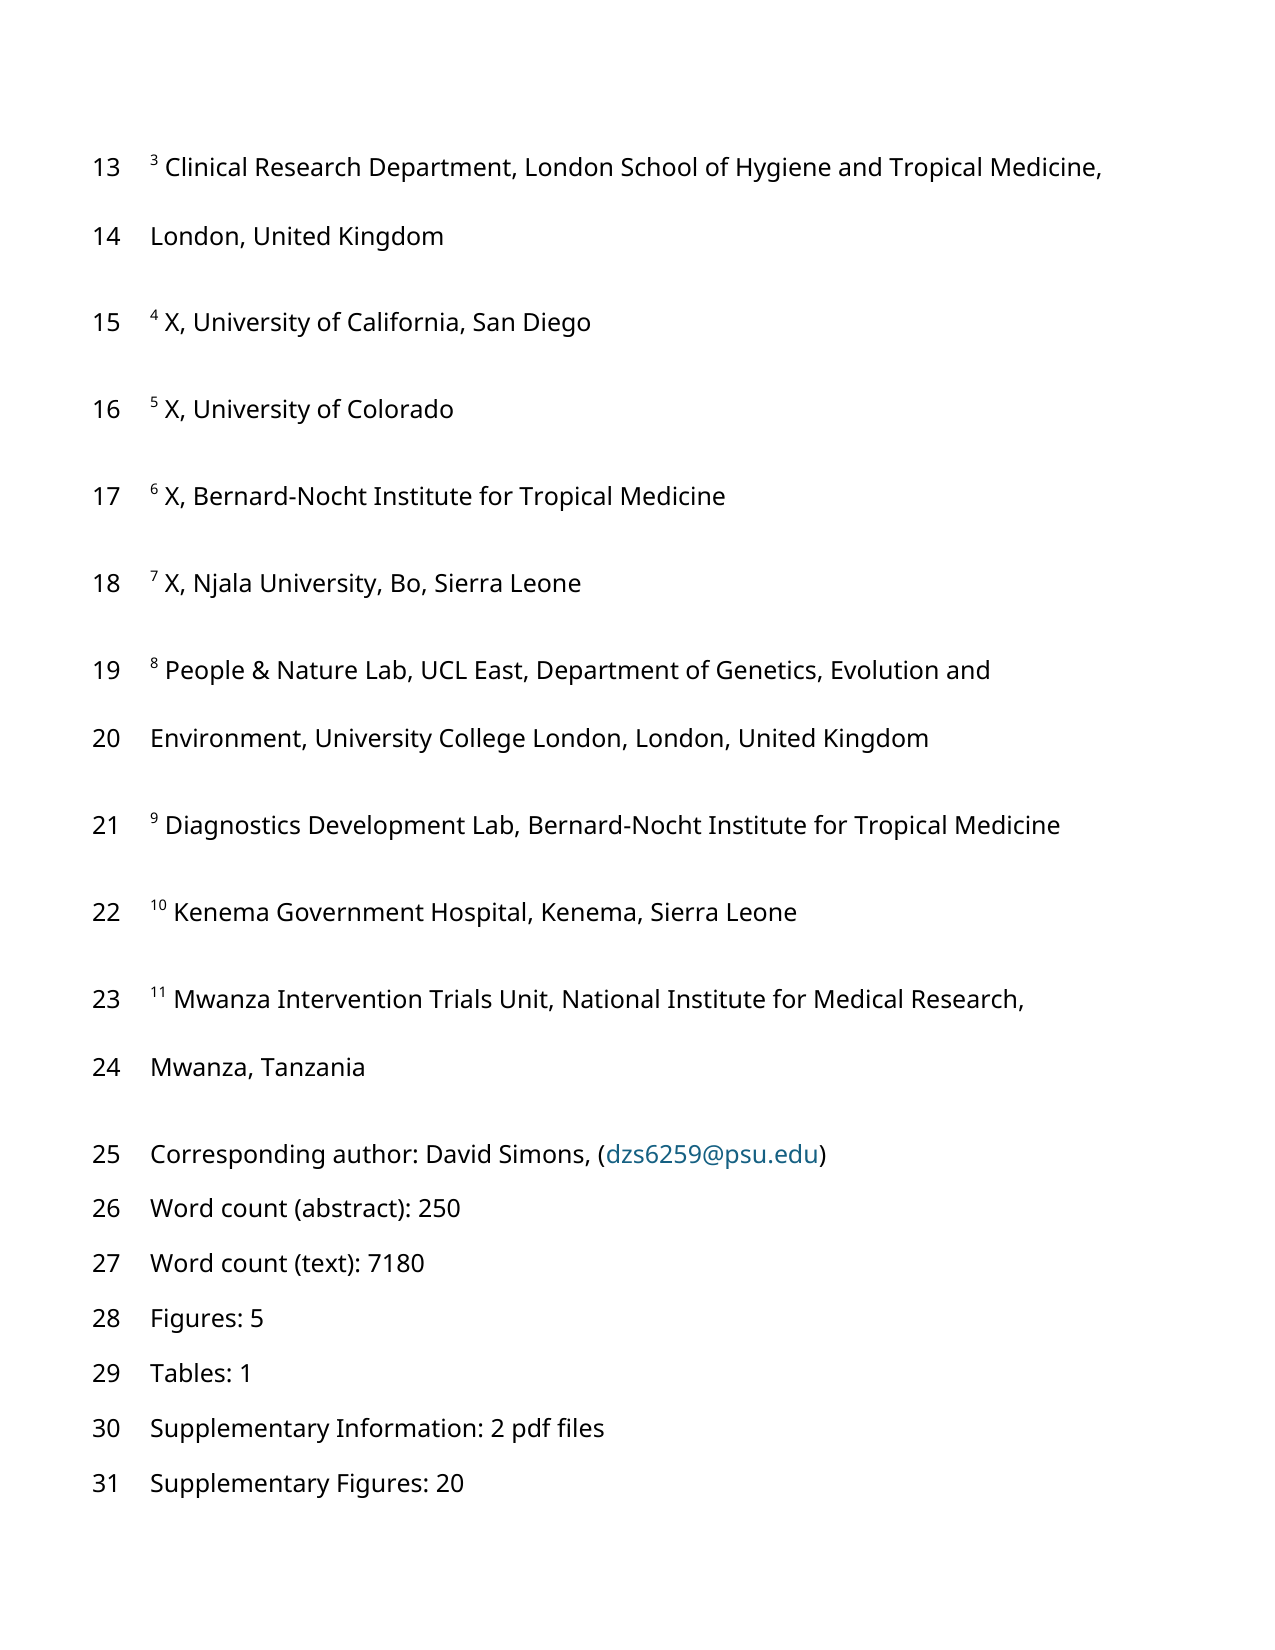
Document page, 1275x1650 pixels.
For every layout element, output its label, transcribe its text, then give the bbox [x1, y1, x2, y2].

text 6 X, Bernard-Nocht Institute for Tropical Medicine [150, 479, 1125, 513]
text Figures: 5 [150, 1301, 1125, 1335]
text Tables: 1 [150, 1356, 1125, 1390]
text 11 Mwanza Intervention Trials Unit, National Institute for Medical Research, Mwanza, Tanzania [150, 981, 1125, 1083]
text 10 Kenema Government Hospital, Kenema, Sierra Leone [150, 894, 1125, 928]
text 7 X, Njala University, Bo, Sierra Leone [150, 566, 1125, 600]
text Supplementary Information: 2 pdf files [150, 1411, 1125, 1445]
text Corresponding author: David Simons, (dzs6259@psu.edu) [150, 1136, 1125, 1170]
text 8 People & Nature Lab, UCL East, Department of Genetics, Evolution and Environment, University College London, London, United Kingdom [150, 652, 1125, 755]
text Word count (abstract): 250 [150, 1191, 1125, 1225]
text Supplementary Figures: 20 [150, 1466, 1125, 1500]
text 3 Clinical Research Department, London School of Hygiene and Tropical Medicine, London, United Kingdom [150, 150, 1125, 252]
text 5 X, University of Colorado [150, 392, 1125, 426]
text 9 Diagnostics Development Lab, Bernard-Nocht Institute for Tropical Medicine [150, 807, 1125, 842]
text 4 X, University of California, San Diego [150, 305, 1125, 339]
text Word count (text): 7180 [150, 1246, 1125, 1280]
